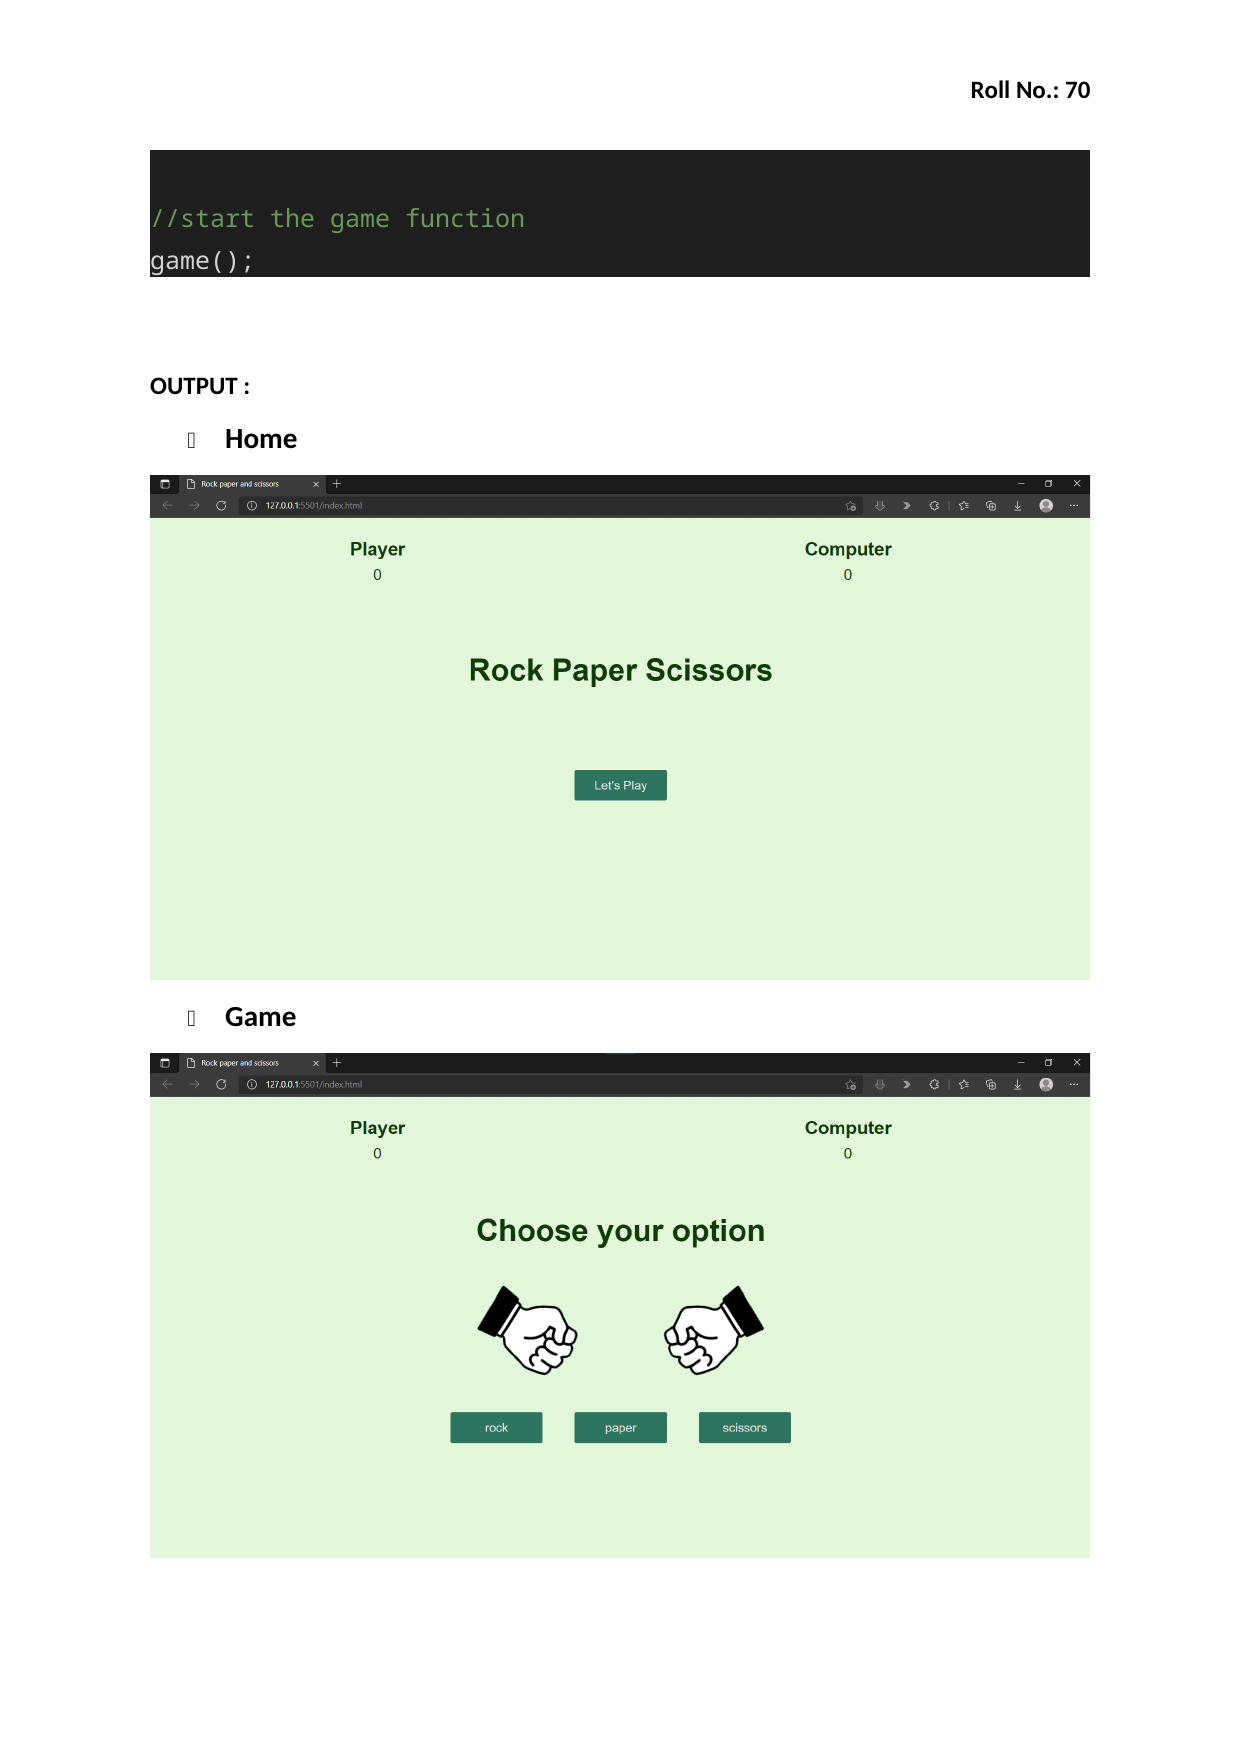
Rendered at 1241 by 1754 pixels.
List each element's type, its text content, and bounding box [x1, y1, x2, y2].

list Home [187, 420, 1090, 456]
text OUTPUT : [150, 370, 1090, 401]
text //start the game function [150, 192, 1090, 234]
picture [150, 475, 1091, 980]
list Game [187, 998, 1090, 1034]
text game(); [150, 234, 1090, 277]
picture [150, 1053, 1091, 1558]
